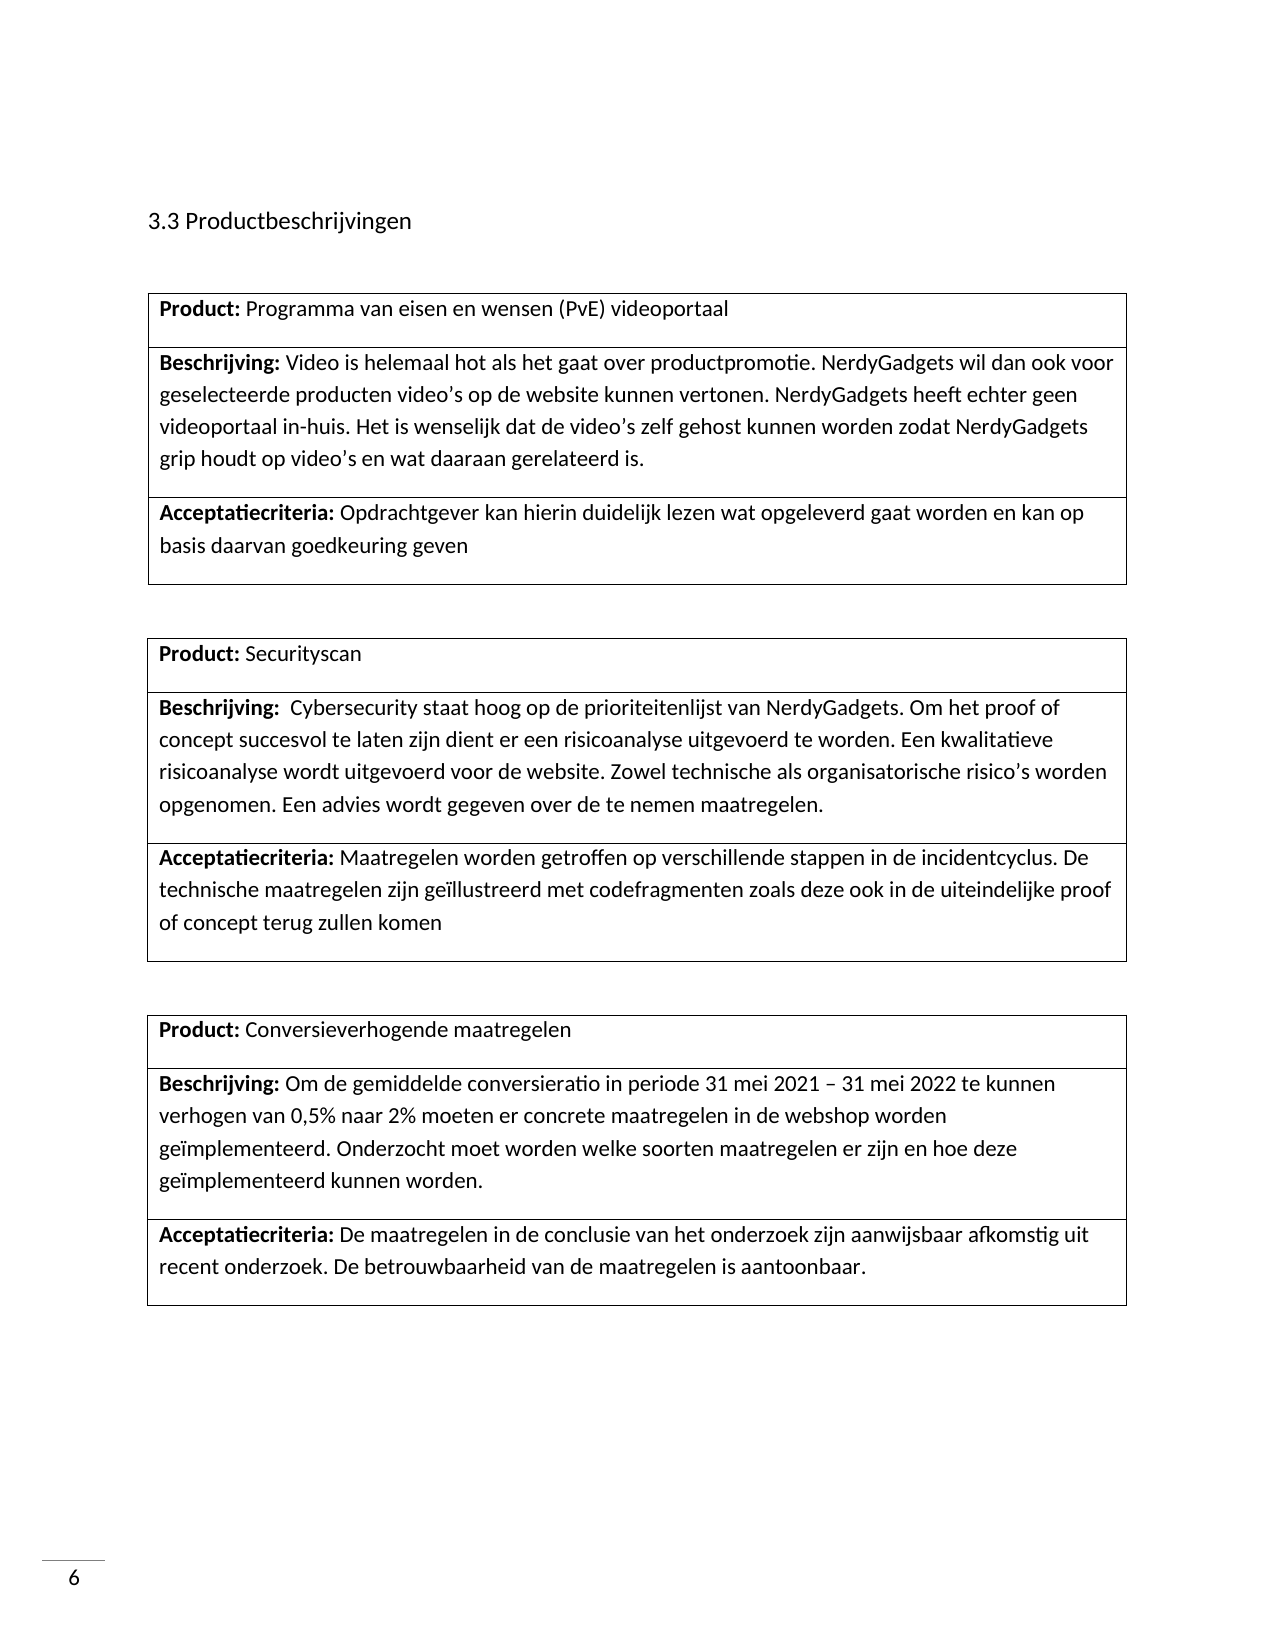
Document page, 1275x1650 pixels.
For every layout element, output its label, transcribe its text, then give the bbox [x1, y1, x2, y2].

table_header Product: Conversieverhogende maatregelen [148, 1016, 1126, 1068]
table_cell Acceptatiecriteria: Maatregelen worden getroffen op verschillende stappen in de incidentcyclus. De technische maatregelen zijn geïllustreerd met codefragmenten zoals deze ook in de uiteindelijke proof of concept terug zullen komen [148, 844, 1126, 961]
subtitle Productbeschrijvingen [148, 205, 1127, 235]
table_header Product: Securityscan [148, 639, 1126, 692]
table_cell Beschrijving: Video is helemaal hot als het gaat over productpromotie. NerdyGadgets wil dan ook voor geselecteerde producten video’s op de website kunnen vertonen. NerdyGadgets heeft echter geen videoportaal in-huis. Het is wenselijk dat de video’s zelf gehost kunnen worden zodat NerdyGadgets grip houdt op video’s en wat daaraan gerelateerd is. [149, 348, 1126, 497]
table_header Product: Programma van eisen en wensen (PvE) videoportaal [149, 294, 1126, 347]
table_cell Acceptatiecriteria: Opdrachtgever kan hierin duidelijk lezen wat opgeleverd gaat worden en kan op basis daarvan goedkeuring geven [149, 498, 1126, 584]
table_cell Beschrijving: Cybersecurity staat hoog op de prioriteitenlijst van NerdyGadgets. Om het proof of concept succesvol te laten zijn dient er een risicoanalyse uitgevoerd te worden. Een kwalitatieve risicoanalyse wordt uitgevoerd voor de website. Zowel technische als organisatorische risico’s worden opgenomen. Een advies wordt gegeven over de te nemen maatregelen. [148, 693, 1126, 842]
table_cell Beschrijving: Om de gemiddelde conversieratio in periode 31 mei 2021 – 31 mei 2022 te kunnen verhogen van 0,5% naar 2% moeten er concrete maatregelen in de webshop worden geïmplementeerd. Onderzocht moet worden welke soorten maatregelen er zijn en hoe deze geïmplementeerd kunnen worden. [148, 1069, 1126, 1219]
table_cell Acceptatiecriteria: De maatregelen in de conclusie van het onderzoek zijn aanwijsbaar afkomstig uit recent onderzoek. De betrouwbaarheid van de maatregelen is aantoonbaar. [148, 1220, 1126, 1304]
